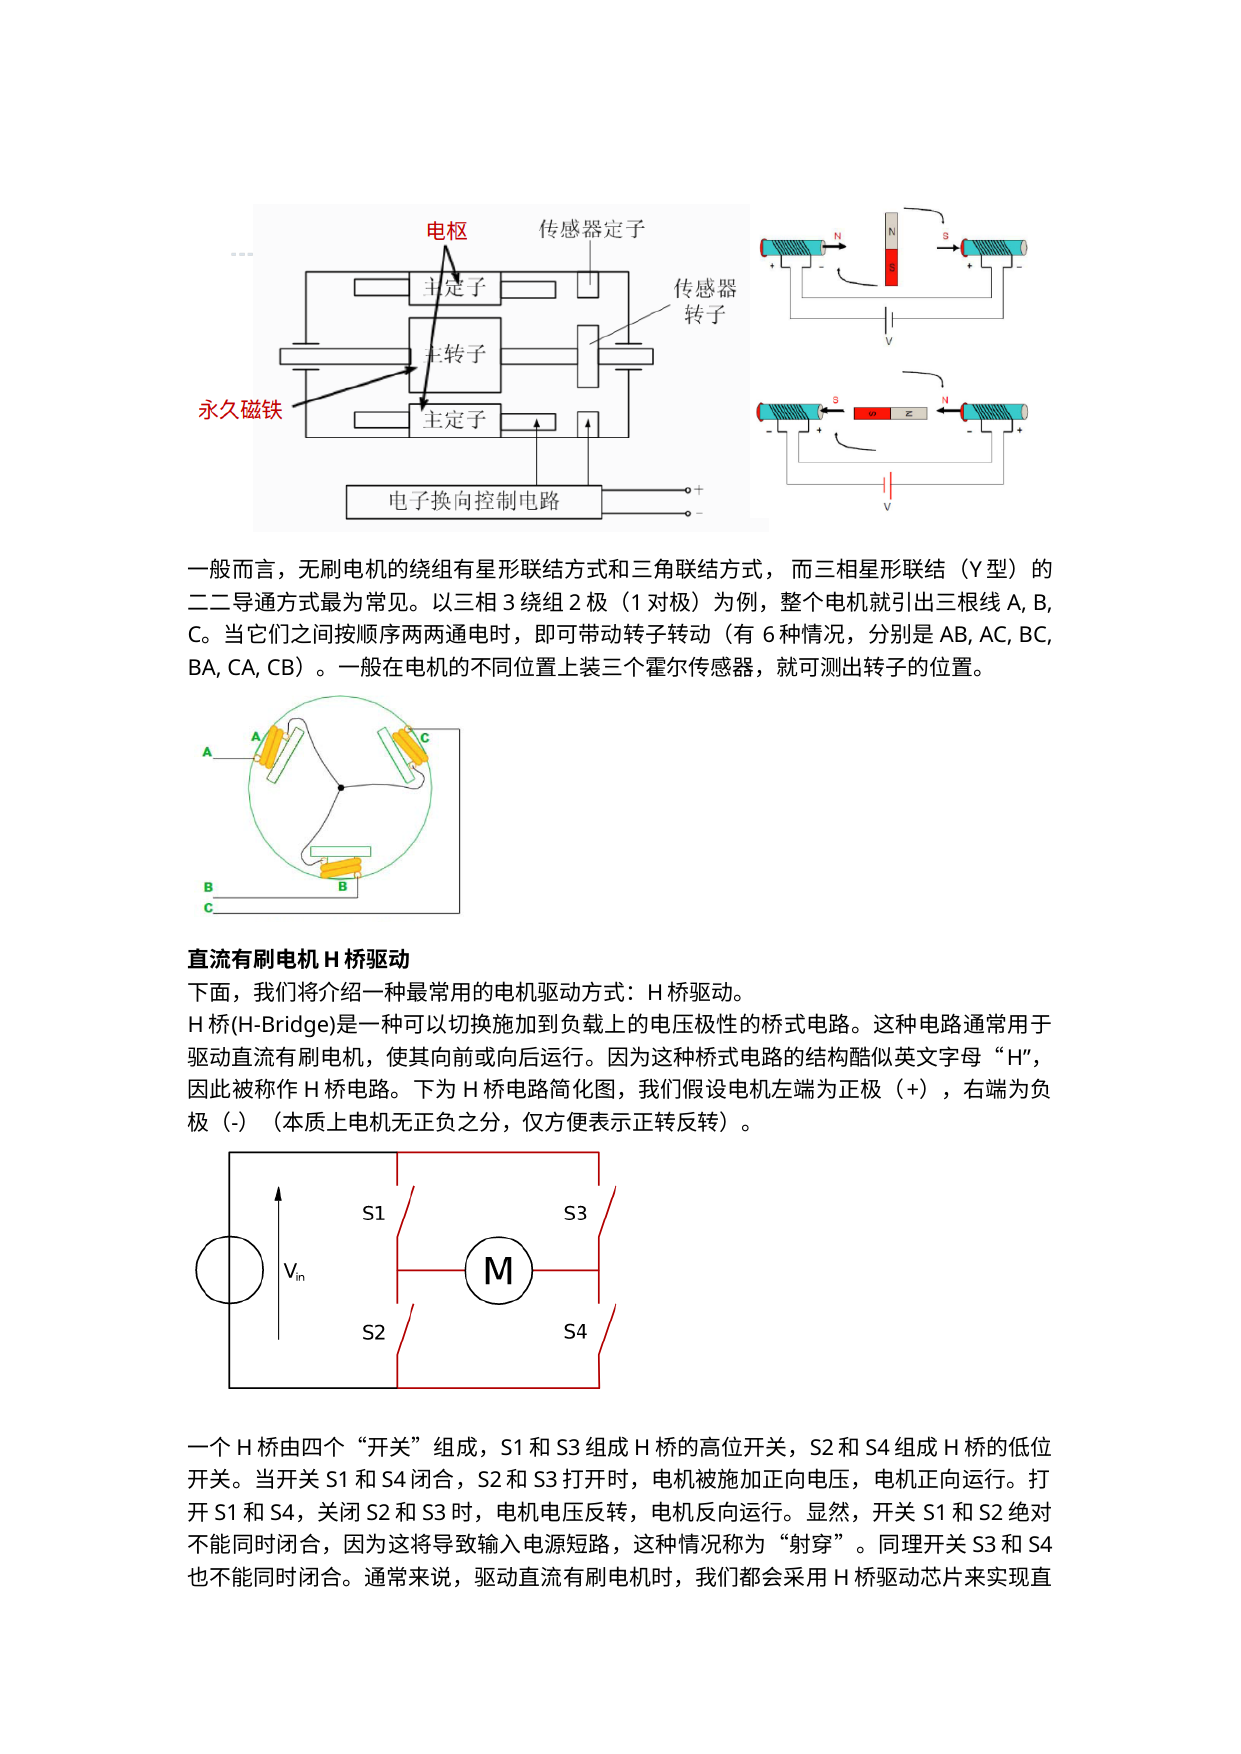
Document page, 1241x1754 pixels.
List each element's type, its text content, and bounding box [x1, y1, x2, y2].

text 直流有刷电机H桥驱动 [187, 942, 1053, 974]
text 下面，我们将介绍一种最常用的电机驱动方式：H桥驱动。 [187, 974, 1053, 1007]
picture [187, 1137, 653, 1424]
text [187, 1429, 1053, 1592]
text H桥(H-Bridge)是一种可以切换施加到负载上的电压极性的桥式电路。这种电路通常用于驱动直流有刷电机，使其向前或向后运行。因为这种桥式电路的结构酷似英文字母“H”，因此被称作H桥电路。下为H桥电路简化图，我们假设电机左端为正极（+），右端为负极（-）（本质上电机无正负之分，仅方便表示正转反转）。 [187, 1007, 1053, 1137]
text ⼀般⽽⾔，⽆刷电机的绕组有星形联结⽅式和三⻆联结⽅式， ⽽三相星形联结（Y型）的⼆⼆导通⽅式最为常⻅。以三相3绕组2极（1对极）为例，整个电机就引出三根线A, B, C。当它们之间按顺序两两通电时，即可带动转子转动（有6种情况，分别是AB, AC, BC, BA, CA, CB）。⼀般在电机的不同位置上装三个霍尔传感器，就可测出转⼦的位置。 [187, 552, 1053, 682]
picture [187, 682, 480, 922]
picture [187, 162, 1053, 538]
